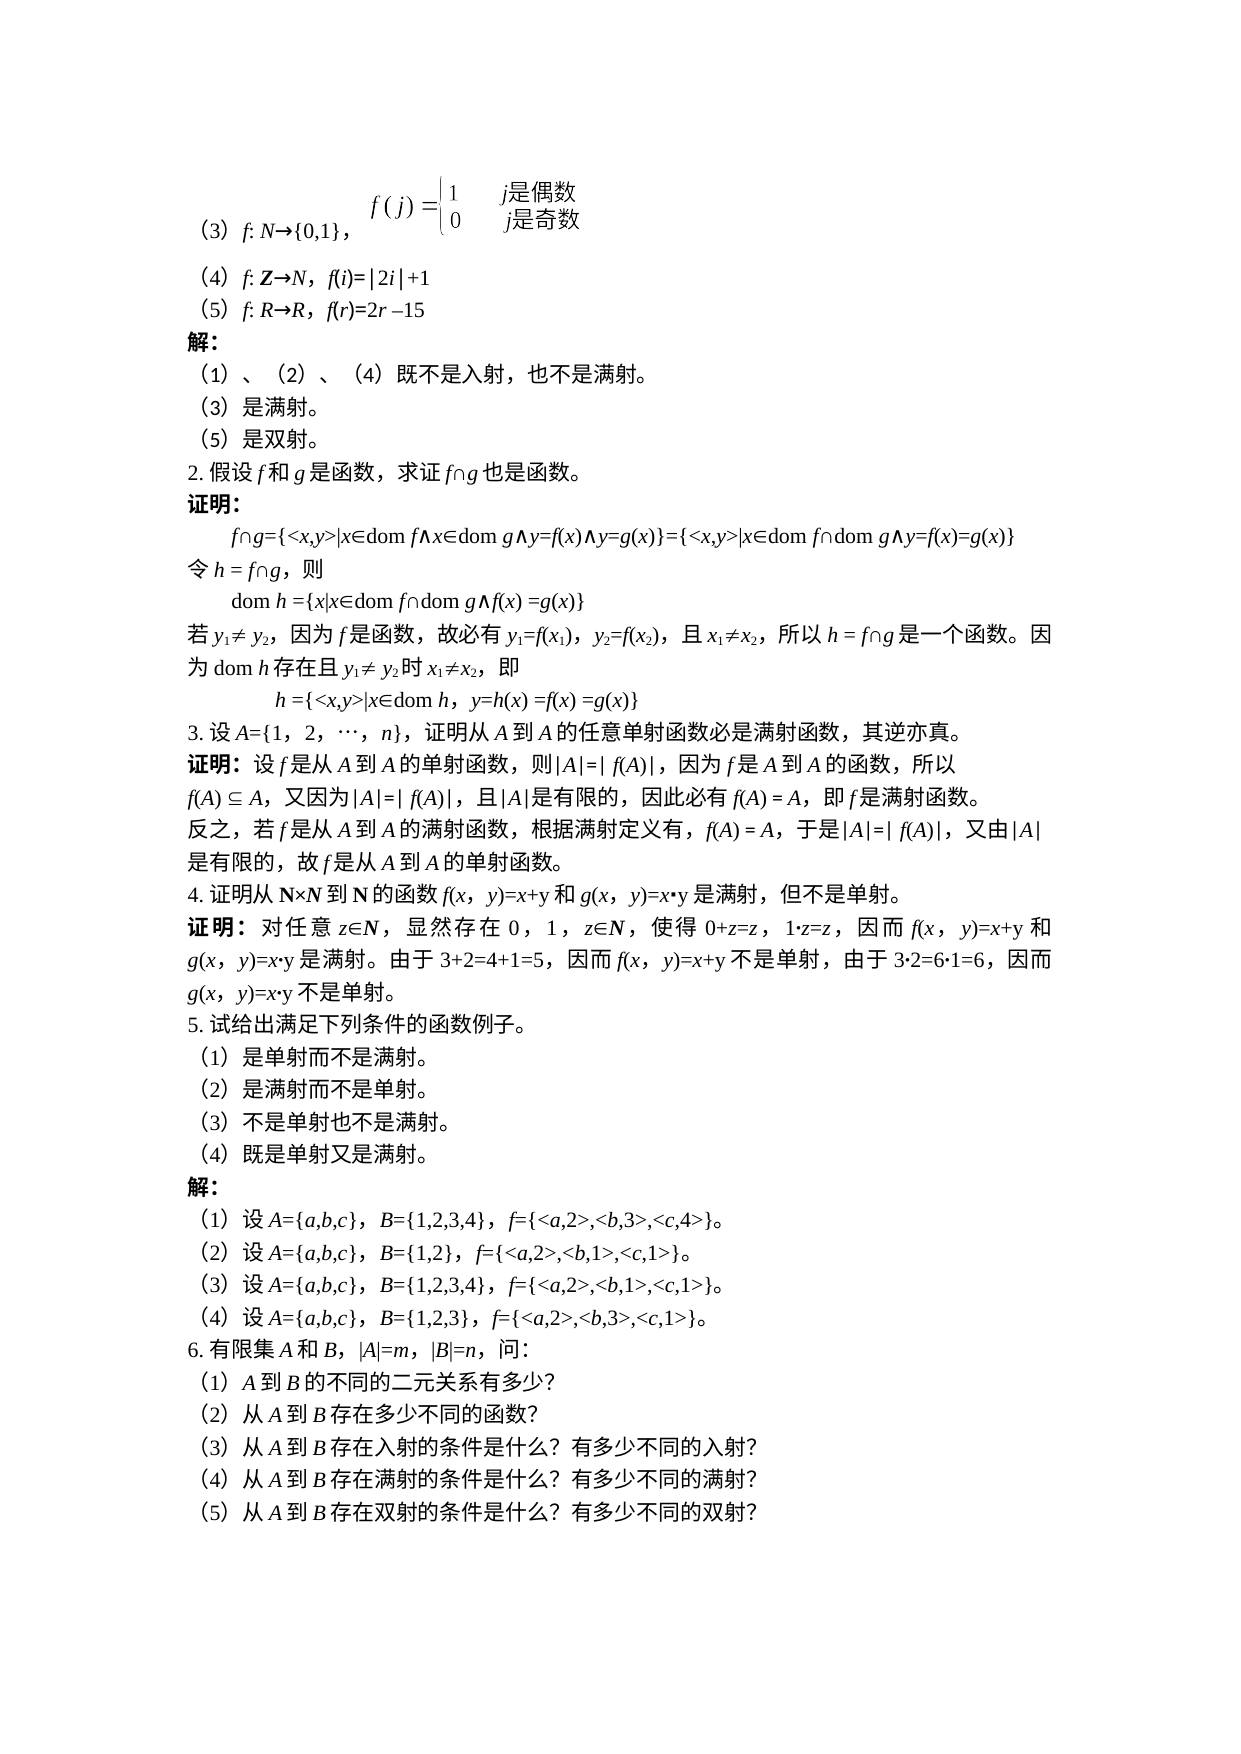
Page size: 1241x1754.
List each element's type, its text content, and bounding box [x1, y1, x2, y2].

list 5. 试给出满足下列条件的函数例子。 [187, 1007, 1053, 1039]
list （4）从A到B存在满射的条件是什么？有多少不同的满射？ [187, 1462, 1053, 1494]
list （3）不是单射也不是满射。 [187, 1104, 1053, 1137]
text f∩g={<x,y>|xdom f∧xdom g∧y=f(x)∧y=g(x)}={<x,y>|xdom f∩dom g∧y=f(x)=g(x)} [187, 519, 1053, 552]
list （5）从A到B存在双射的条件是什么？有多少不同的双射？ [187, 1494, 1053, 1527]
list 4. 证明从N×N到N的函数f(x，y)=x+y和g(x，y)=x∙y是满射，但不是单射。 [187, 877, 1053, 909]
list （3）从A到B存在入射的条件是什么？有多少不同的入射？ [187, 1429, 1053, 1462]
text （4）f: Z→N，f(i)=|2i|+1 [187, 259, 1053, 292]
text （5）f: R→R，f(r)=2r –15 [187, 292, 1053, 324]
list （2）从A到B存在多少不同的函数？ [187, 1397, 1053, 1429]
list 证明：设f是从A到A的单射函数，则|A|=| f(A)|，因为f是A到A的函数，所以 [187, 747, 1053, 779]
list （1）是单射而不是满射。 [187, 1039, 1053, 1072]
list （2）是满射而不是单射。 [187, 1072, 1053, 1104]
list f(A) A，又因为|A|=| f(A)|，且|A|是有限的，因此必有f(A) = A，即f是满射函数。 [187, 779, 1053, 812]
text h ={<x,y>|xdom h，y=h(x) =f(x) =g(x)} [187, 682, 1053, 714]
list （5）是双射。 [187, 422, 1053, 454]
text 证明： [187, 487, 1053, 519]
list （1）设A={a,b,c}，B={1,2,3,4}，f={<a,2>,<b,3>,<c,4>}。 [187, 1202, 1053, 1234]
list （2）设A={a,b,c}，B={1,2}，f={<a,2>,<b,1>,<c,1>}。 [187, 1234, 1053, 1267]
list 6. 有限集A和B，|A|=m，|B|=n，问： [187, 1332, 1053, 1364]
text dom h ={x|xdom f∩dom g∧f(x) =g(x)} [187, 584, 1053, 617]
text 3. 设A={1，2，…，n}，证明从A到A的任意单射函数必是满射函数，其逆亦真。 [187, 714, 1053, 747]
text 证明：对任意zN，显然存在0，1，zN，使得0+z=z，1∙z=z，因而f(x，y)=x+y和g(x，y)=x∙y是满射。由于3+2=4+1=5，因而f(x，y)=x+y不是单射，由于3∙2=6∙1=6，因而g(x，y)=x∙y不是单射。 [187, 909, 1053, 1007]
text （3）f: N→{0,1}， [187, 162, 1053, 259]
list （3）是满射。 [187, 389, 1053, 422]
list （4）既是单射又是满射。 [187, 1137, 1053, 1169]
text 若y1 y2，因为f是函数，故必有y1=f(x1)，y2=f(x2)，且x1x2，所以h = f∩g是一个函数。因为dom h存在且y1 y2时x1x2，即 [187, 617, 1053, 682]
list （3）设A={a,b,c}，B={1,2,3,4}，f={<a,2>,<b,1>,<c,1>}。 [187, 1267, 1053, 1299]
list （1）、（2）、（4）既不是入射，也不是满射。 [187, 357, 1053, 389]
text 解： [187, 1169, 1053, 1202]
text 2. 假设f和g是函数，求证f∩g也是函数。 [187, 454, 1053, 487]
list 反之，若f是从A到A的满射函数，根据满射定义有，f(A) = A，于是|A|=| f(A)|，又由|A|是有限的，故f是从A到A的单射函数。 [187, 812, 1053, 877]
list （1）A到B的不同的二元关系有多少？ [187, 1364, 1053, 1397]
list 解： [187, 324, 1053, 357]
list （4）设A={a,b,c}，B={1,2,3}，f={<a,2>,<b,3>,<c,1>}。 [187, 1299, 1053, 1332]
text 令h = f∩g，则 [187, 552, 1053, 584]
